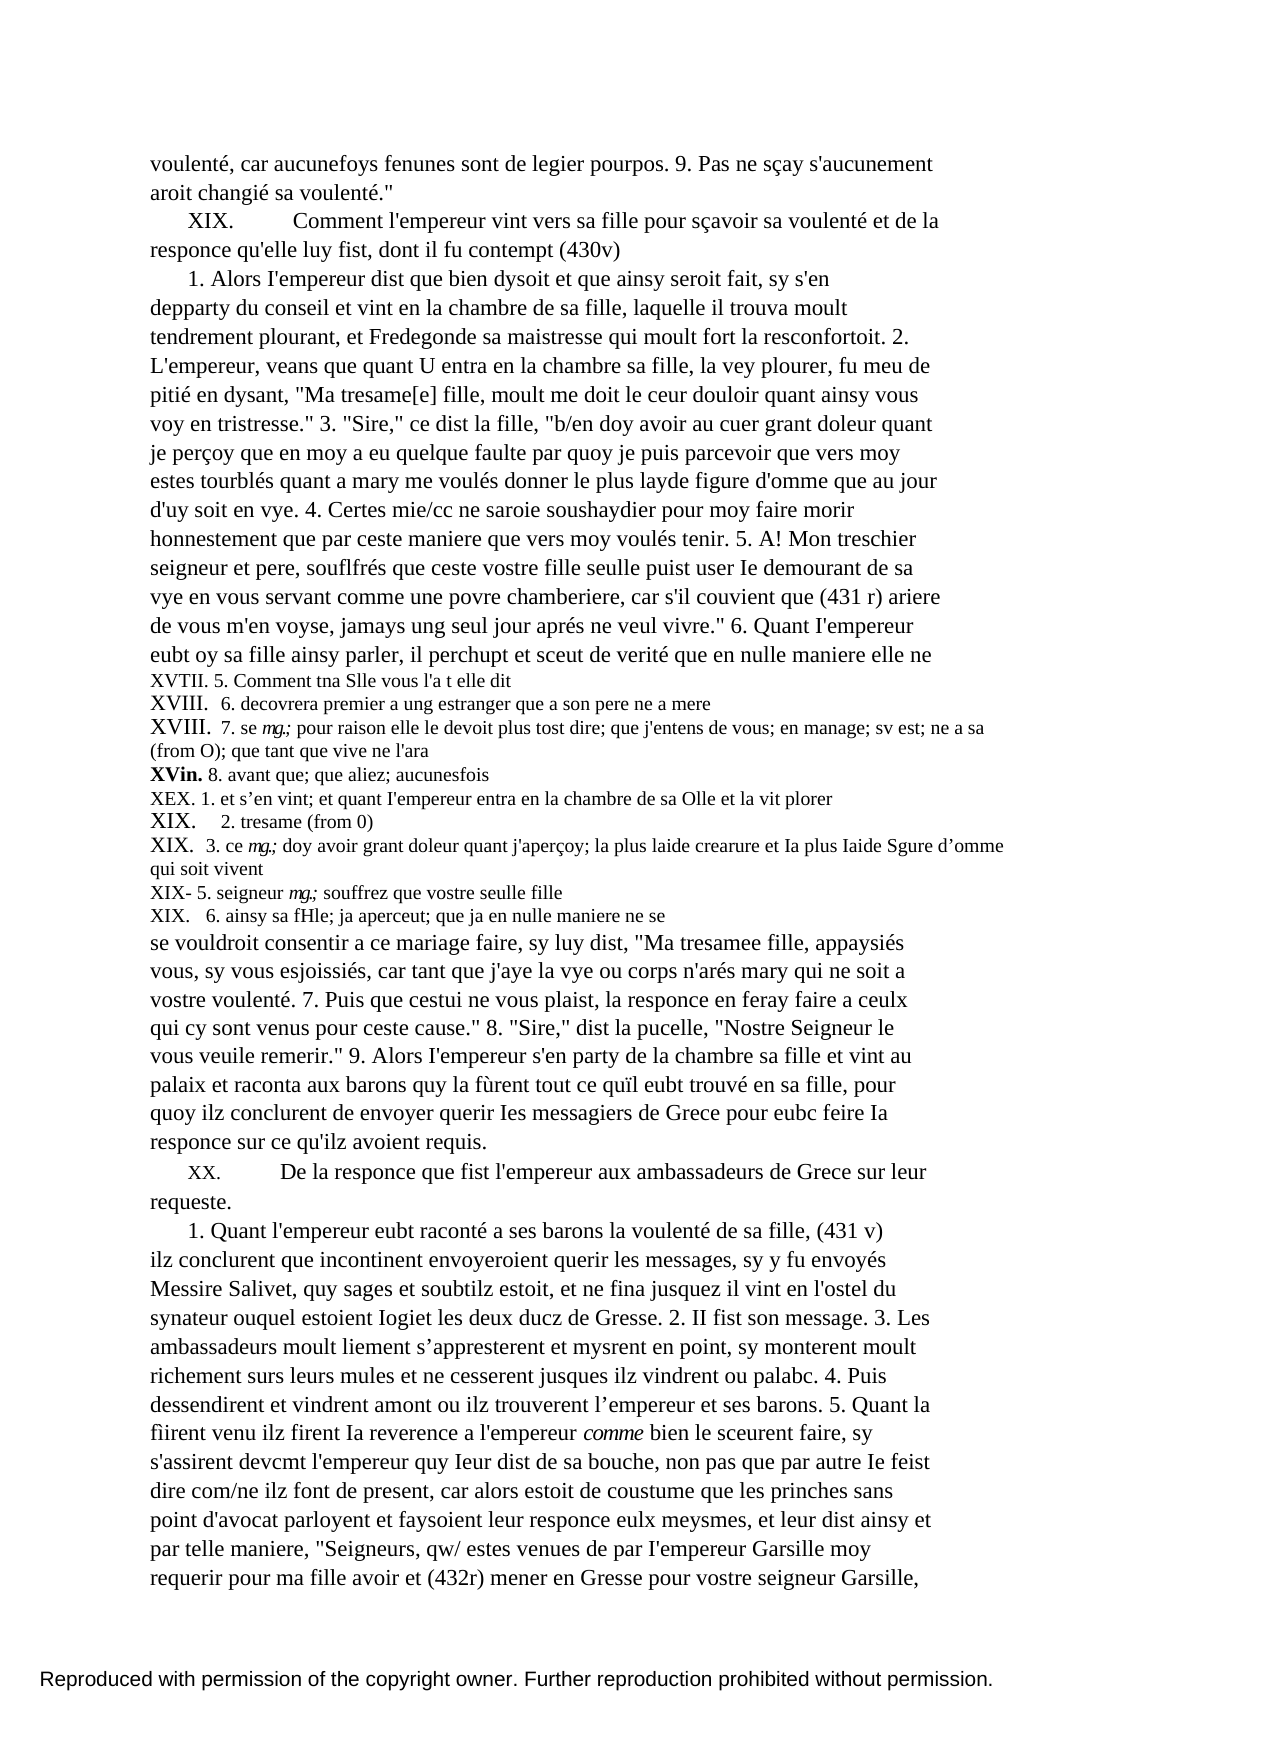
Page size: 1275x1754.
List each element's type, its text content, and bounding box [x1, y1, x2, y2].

text XEX. 1. et s’en vint; et quant I'empereur entra en la chambre de sa Olle et la vit plorer [150, 786, 1125, 810]
text XVTII. 5. Comment tna Slle vous l'a t elle dit [150, 668, 1125, 692]
list Comment l'empereur vint vers sa fille pour sçavoir sa voulenté et de la responce qu'elle luy fist, dont il fu contempt (430v) [150, 206, 1125, 263]
text XVin. 8. avant que; que aliez; aucunesfois [150, 763, 1125, 786]
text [150, 149, 1125, 206]
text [150, 1216, 1125, 1591]
text XIX- 5. seigneur mg.; souffrez que vostre seulle fille [150, 880, 1125, 904]
list 6. decovrera premier a ung estranger que a son pere ne a mere [150, 692, 1125, 716]
list 6. ainsy sa fHle; ja aperceut; que ja en nulle maniere ne se [150, 904, 1125, 927]
list 2. tresame (from 0) [150, 810, 1125, 833]
text se vouldroit consentir a ce mariage faire, sy luy dist, "Ma tresamee fille, appaysiés vous, sy vous esjoissiés, car tant que j'aye la vye ou corps n'arés mary qui ne soit a vostre voulenté. 7. Puis que cestui ne vous plaist, la responce en feray faire a ceulx qui cy sont venus pour ceste cause." 8. "Sire," dist la pucelle, "Nostre Seigneur le vous veuile remerir." 9. Alors I'empereur s'en party de la chambre sa fille et vint au palaix et raconta aux barons quy la fùrent tout ce quïl eubt trouvé en sa fille, pour quoy ilz conclurent de envoyer querir Ies messagiers de Grece pour eubc feire Ia responce sur ce qu'ilz avoient requis. [150, 927, 1125, 1155]
list 7. se mg.; pour raison elle le devoit plus tost dire; que j'entens de vous; en manage; sv est; ne a sa (from O); que tant que vive ne l'ara [150, 716, 1125, 763]
list 3. ce mg.; doy avoir grant doleur quant j'aperçoy; la plus laide crearure et Ia plus Iaide Sgure d’omme qui soit vivent [150, 833, 1125, 880]
text 1. Alors I'empereur dist que bien dysoit et que ainsy seroit fait, sy s'en depparty du conseil et vint en la chambre de sa fille, laquelle il trouva moult tendrement plourant, et Fredegonde sa maistresse qui moult fort la resconfortoit. 2. L'empereur, veans que quant U entra en la chambre sa fille, la vey plourer, fu meu de pitié en dysant, "Ma tresame[e] fille, moult me doit le ceur douloir quant ainsy vous voy en tristresse." 3. "Sire," ce dist la fille, "b/en doy avoir au cuer grant doleur quant je perçoy que en moy a eu quelque faulte par quoy je puis parcevoir que vers moy estes tourblés quant a mary me voulés donner le plus layde figure d'omme que au jour d'uy soit en vye. 4. Certes mie/cc ne saroie soushaydier pour moy faire morir honnestement que par ceste maniere que vers moy voulés tenir. 5. A! Mon treschier seigneur et pere, souflfrés que ceste vostre fille seulle puist user Ie demourant de sa vye en vous servant comme une povre chamberiere, car s'il couvient que (431 r) ariere de vous m'en voyse, jamays ung seul jour aprés ne veul vivre." 6. Quant I'empereur eubt oy sa fille ainsy parler, il perchupt et sceut de verité que en nulle maniere elle ne [150, 263, 1125, 668]
list De la responce que fist l'empereur aux ambassadeurs de Grece sur leur requeste. [150, 1155, 1125, 1216]
